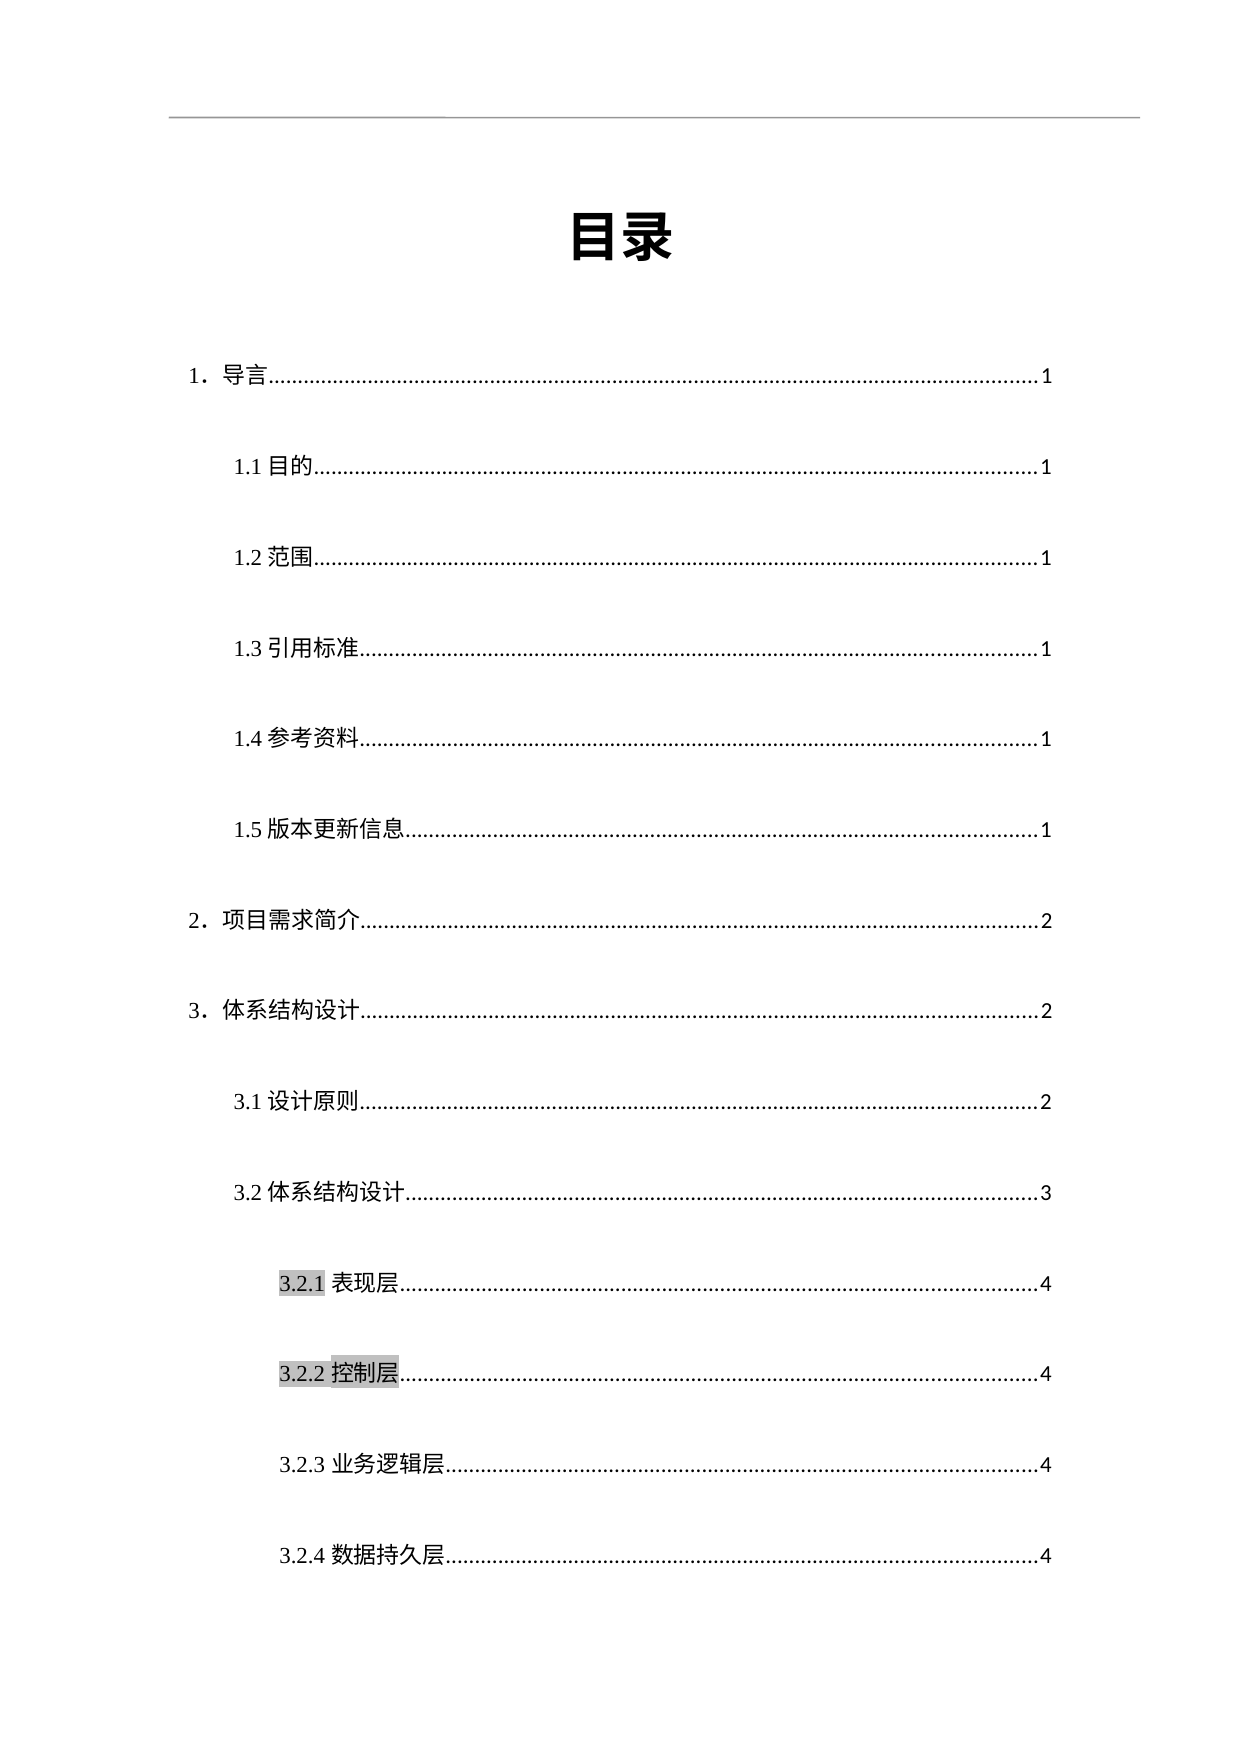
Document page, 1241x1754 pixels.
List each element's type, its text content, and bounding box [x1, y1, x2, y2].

text 3.2.1 表现层 4 [279, 1249, 1053, 1314]
text 2．项目需求简介 2 [187, 886, 1053, 951]
text 1.1 目的 1 [233, 432, 1053, 497]
text 1.3 引用标准 1 [233, 614, 1053, 679]
text 3.2.3 业务逻辑层 4 [279, 1430, 1053, 1495]
text 3.2.2 控制层 4 [279, 1339, 1053, 1404]
text 3.2.4 数据持久层 4 [279, 1521, 1053, 1586]
text 1．导言 1 [187, 341, 1053, 406]
text 1.2 范围 1 [233, 523, 1053, 588]
text 3.1 设计原则 2 [233, 1067, 1053, 1132]
text 1.4 参考资料 1 [233, 704, 1053, 769]
text 1.5 版本更新信息 1 [233, 795, 1053, 860]
text 3．体系结构设计 2 [187, 977, 1053, 1042]
text 目录 [187, 184, 1053, 281]
text 3.2 体系结构设计 3 [233, 1158, 1053, 1223]
